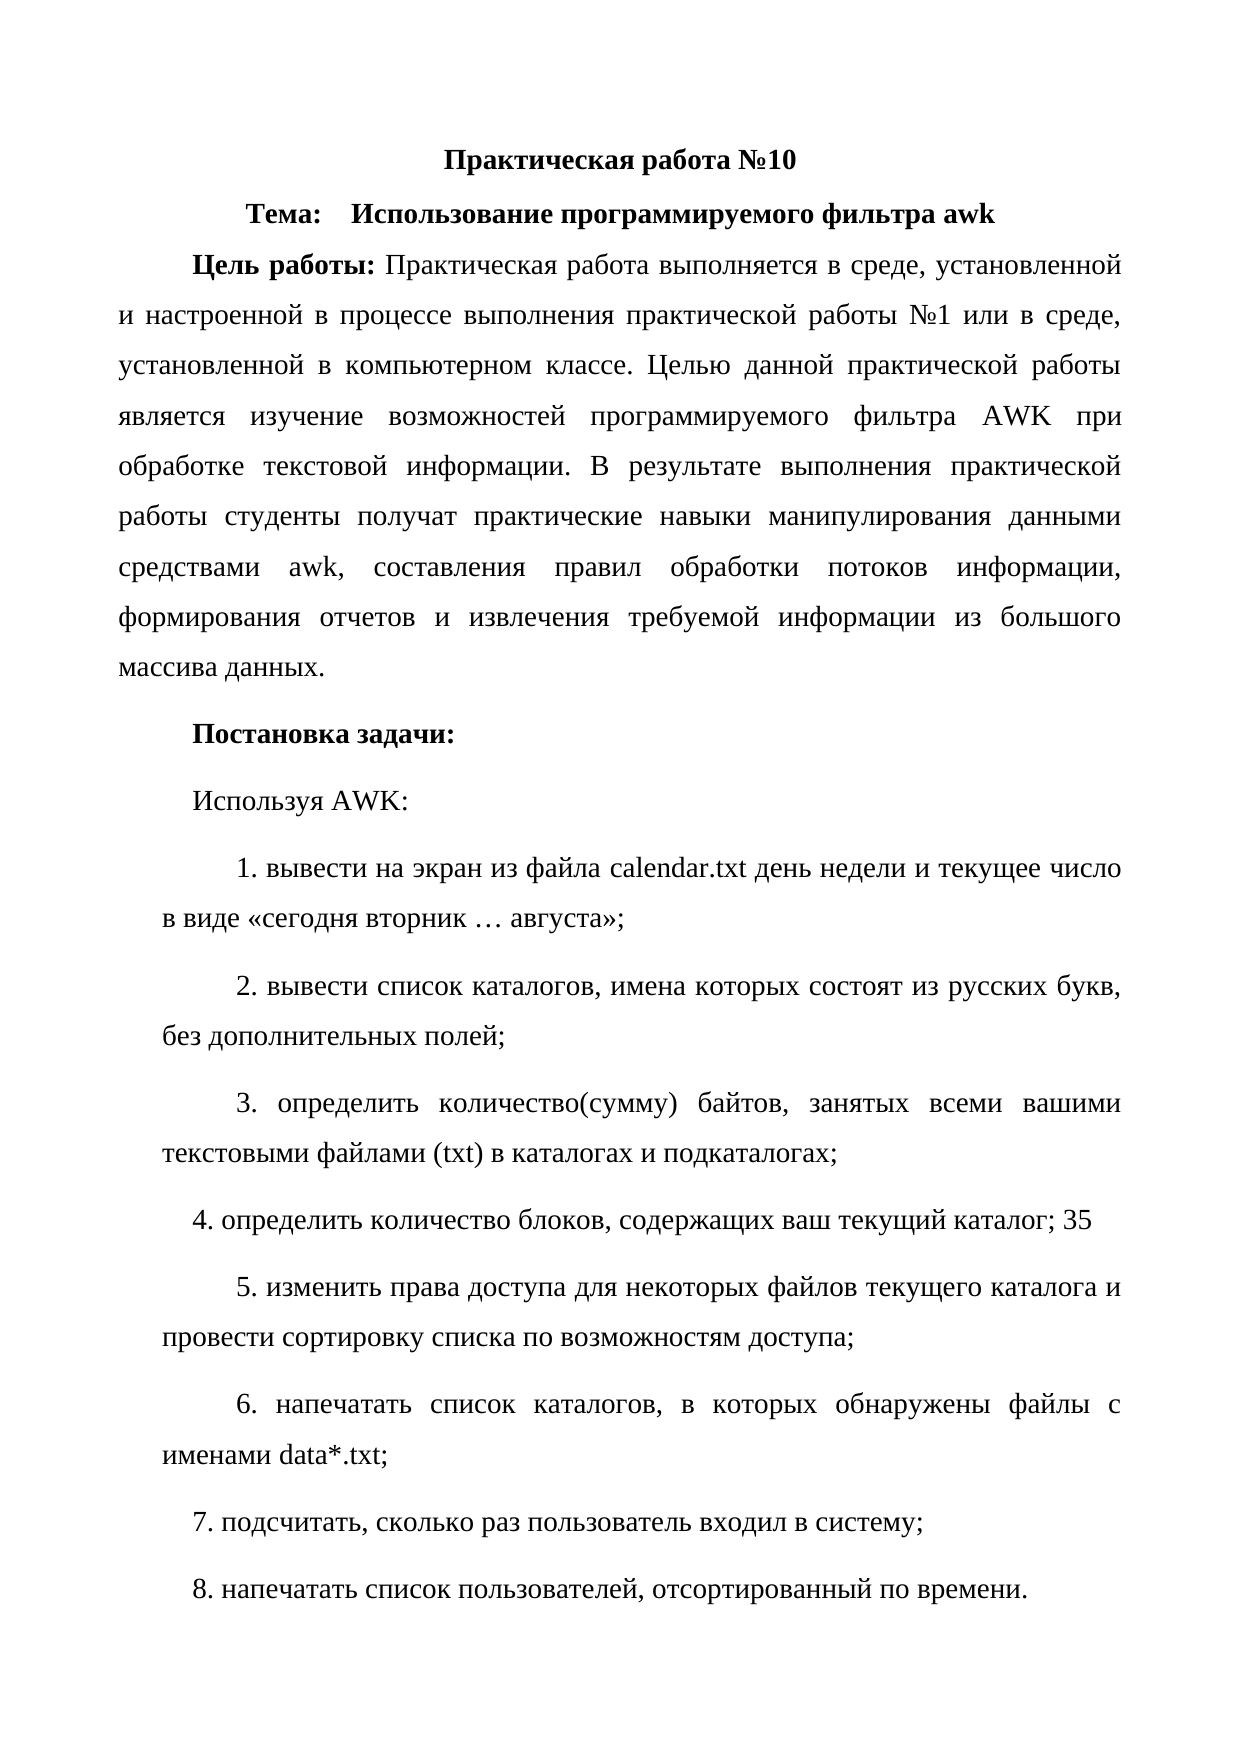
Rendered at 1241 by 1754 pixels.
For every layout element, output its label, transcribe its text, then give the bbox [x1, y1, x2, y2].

text 4. определить количество блоков, содержащих ваш текущий каталог; 35 [118, 1202, 1122, 1236]
text Постановка задачи: [118, 716, 1122, 750]
subtitle Тема: Использование программируемого фильтра awk [118, 197, 1122, 230]
text 3. определить количество(сумму) байтов, занятых всеми вашими текстовыми файлами (txt) в каталогах и подкаталогах; [162, 1085, 1122, 1169]
text Цель работы: Практическая работа выполняется в среде, установленной и настроенной в процессе выполнения практической работы №1 или в среде, установленной в компьютерном классе. Целью данной практической работы является изучение возможностей программируемого фильтра AWK при обработке текстовой информации. В результате выполнения практической работы студенты получат практические навыки манипулирования данными средствами awk, составления правил обработки потоков информации, формирования отчетов и извлечения требуемой информации из большого массива данных. [118, 247, 1122, 683]
text 2. вывести список каталогов, имена которых состоят из русских букв, без дополнительных полей; [162, 968, 1122, 1051]
text 6. напечатать список каталогов, в которых обнаружены файлы с именами data*.txt; [162, 1386, 1122, 1470]
text 8. напечатать список пользователей, отсортированный по времени. [118, 1571, 1122, 1604]
text 1. вывести на экран из файла calendar.txt день недели и текущее число в виде «сегодня вторник … августа»; [162, 850, 1122, 934]
text Используя AWK: [118, 783, 1122, 817]
text 5. изменить права доступа для некоторых файлов текущего каталога и провести сортировку списка по возможностям доступа; [162, 1269, 1122, 1353]
subtitle Практическая работа №10 [118, 142, 1122, 176]
text 7. подсчитать, сколько раз пользователь входил в систему; [118, 1504, 1122, 1537]
